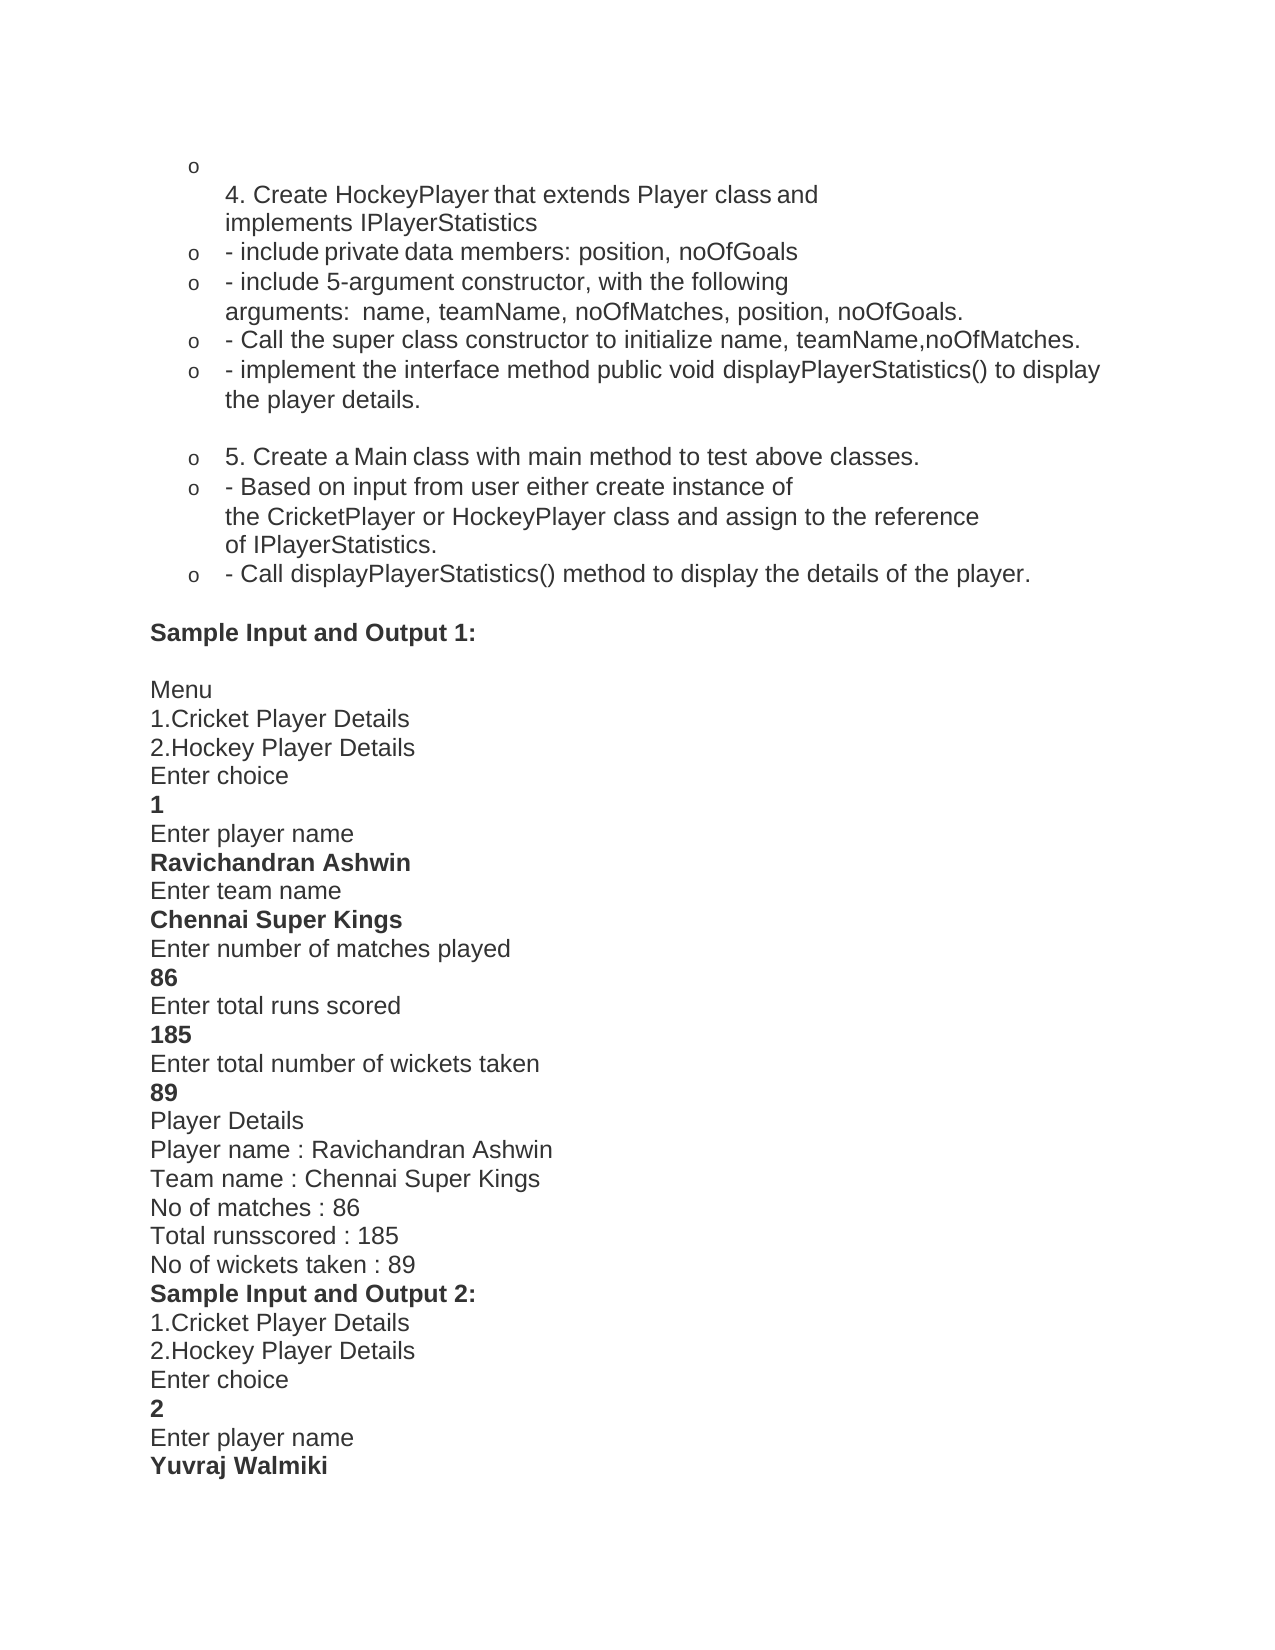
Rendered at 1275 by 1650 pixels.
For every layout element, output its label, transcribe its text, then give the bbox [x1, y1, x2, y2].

list - Based on input from user either create instance of the CricketPlayer or HockeyPlayer class and assign to the reference of IPlayerStatistics. [187, 472, 1125, 559]
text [150, 589, 1125, 1480]
list - Call the super class constructor to initialize name, teamName,noOfMatches. [187, 325, 1125, 355]
list 4. Create HockeyPlayer that extends Player class and implements IPlayerStatistics [187, 150, 1125, 237]
list - Call displayPlayerStatistics() method to display the details of the player. [187, 559, 1125, 589]
list 5. Create a Main class with main method to test above classes. [187, 442, 1125, 472]
list - implement the interface method public void displayPlayerStatistics() to display the player details. [187, 355, 1125, 442]
list - include 5-argument constructor, with the following arguments: name, teamName, noOfMatches, position, noOfGoals. [187, 267, 1125, 325]
list - include private data members: position, noOfGoals [187, 237, 1125, 267]
